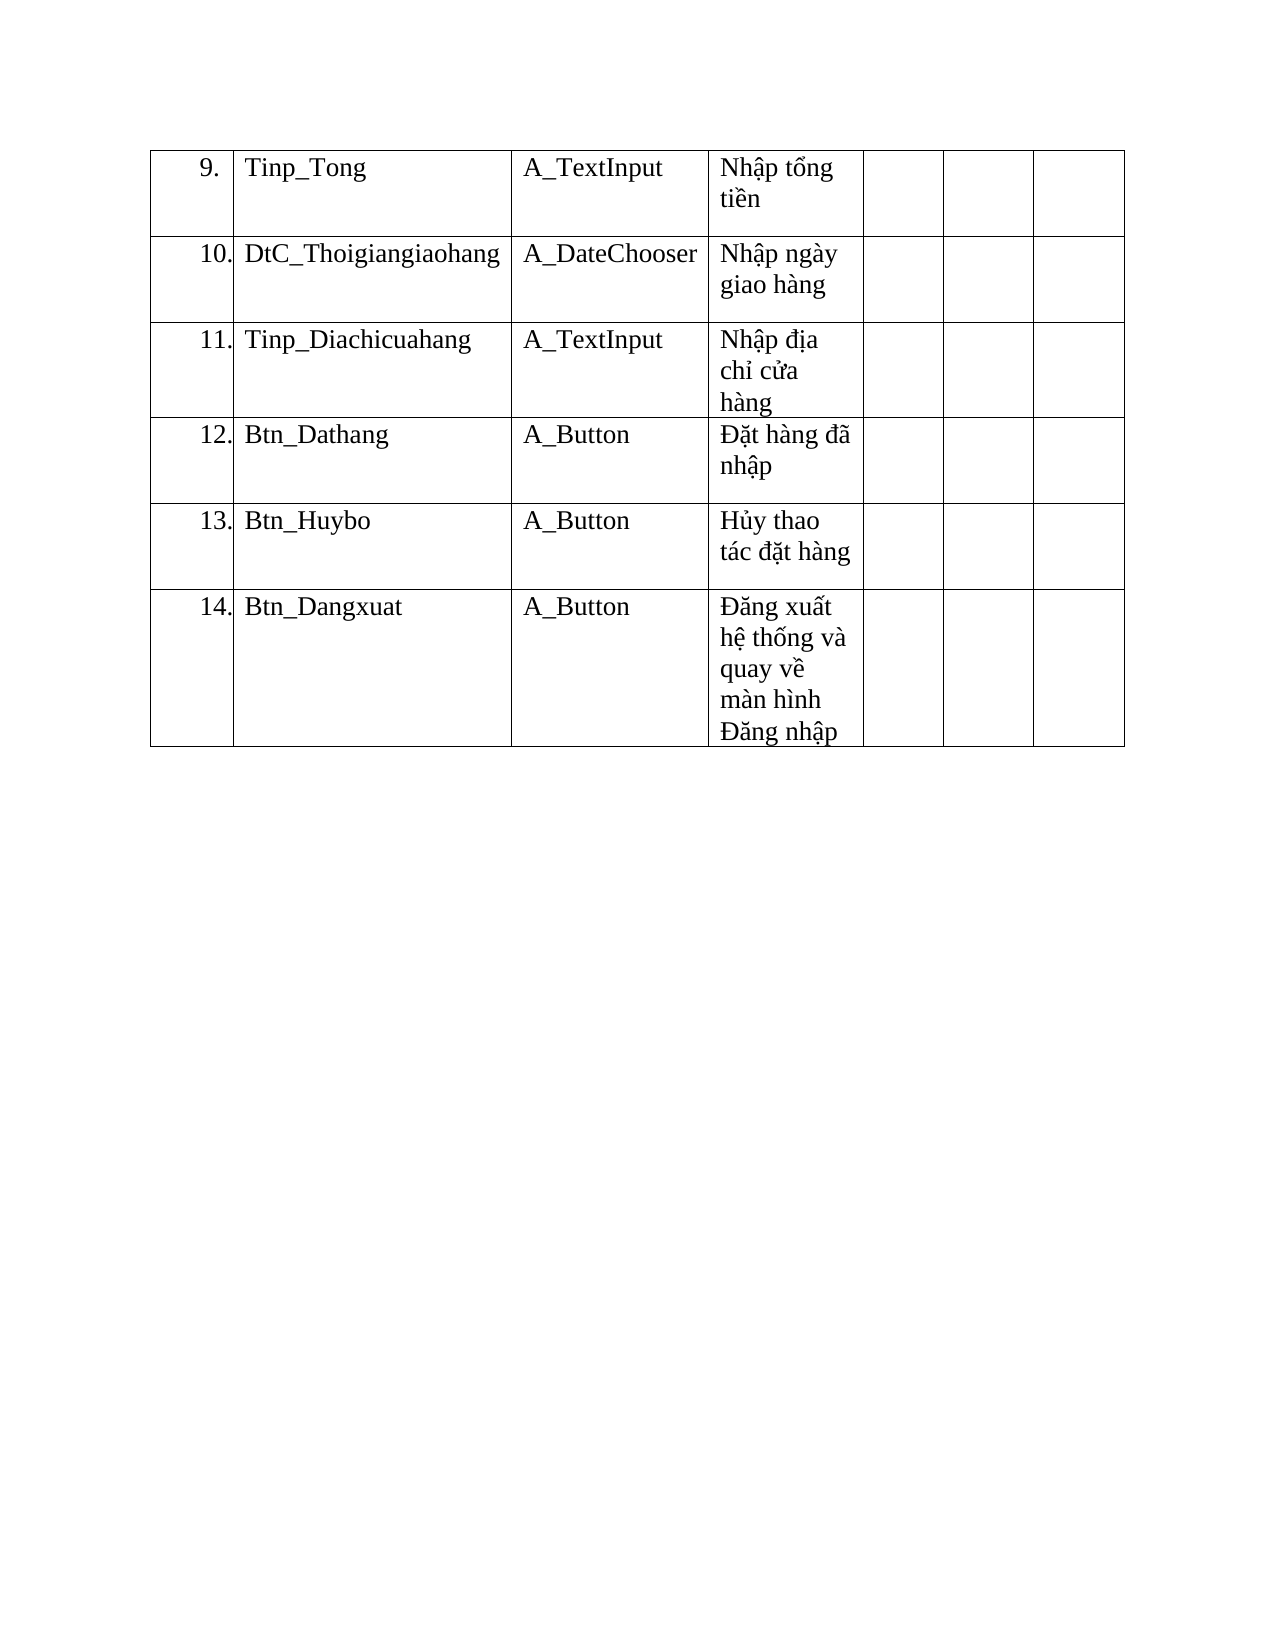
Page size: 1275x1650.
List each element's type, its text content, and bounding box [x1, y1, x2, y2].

table_cell Btn_Dangxuat [234, 590, 511, 746]
table_cell A_DateChooser [512, 237, 708, 322]
table_cell [944, 418, 1033, 503]
table_cell [1034, 504, 1124, 589]
table_cell A_Button [512, 504, 708, 589]
table_cell [864, 151, 943, 236]
table_cell [864, 323, 943, 417]
table_cell [944, 504, 1033, 589]
table_cell Nhập ngày giao hàng [709, 237, 863, 322]
table_cell [151, 237, 233, 322]
table_cell [151, 504, 233, 589]
table_cell A_Button [512, 590, 708, 746]
table_cell A_Button [512, 418, 708, 503]
table_cell [864, 590, 943, 746]
table_cell [864, 237, 943, 322]
table_cell DtC_Thoigiangiaohang [234, 237, 511, 322]
table_cell A_TextInput [512, 323, 708, 417]
table_cell [944, 237, 1033, 322]
table_cell [151, 590, 233, 746]
table_cell Btn_Huybo [234, 504, 511, 589]
table_cell [1034, 151, 1124, 236]
table_cell [151, 151, 233, 236]
table_cell [1034, 323, 1124, 417]
table_cell [151, 418, 233, 503]
table_cell [864, 504, 943, 589]
table_cell [944, 590, 1033, 746]
table_cell Hủy thao tác đặt hàng [709, 504, 863, 589]
table_cell Nhập địa chỉ cửa hàng [709, 323, 863, 417]
table_cell [944, 151, 1033, 236]
table_cell Tinp_Diachicuahang [234, 323, 511, 417]
table_cell [1034, 590, 1124, 746]
table_cell Nhập tổng tiền [709, 151, 863, 236]
table_cell Đặt hàng đã nhập [709, 418, 863, 503]
table_cell Đăng xuất hệ thống và quay về màn hình Đăng nhập [709, 590, 863, 746]
table_cell Tinp_Tong [234, 151, 511, 236]
table_cell [944, 323, 1033, 417]
table_cell [1034, 418, 1124, 503]
table_cell Btn_Dathang [234, 418, 511, 503]
table_cell [151, 323, 233, 417]
table_cell [1034, 237, 1124, 322]
table_cell A_TextInput [512, 151, 708, 236]
table_cell [864, 418, 943, 503]
